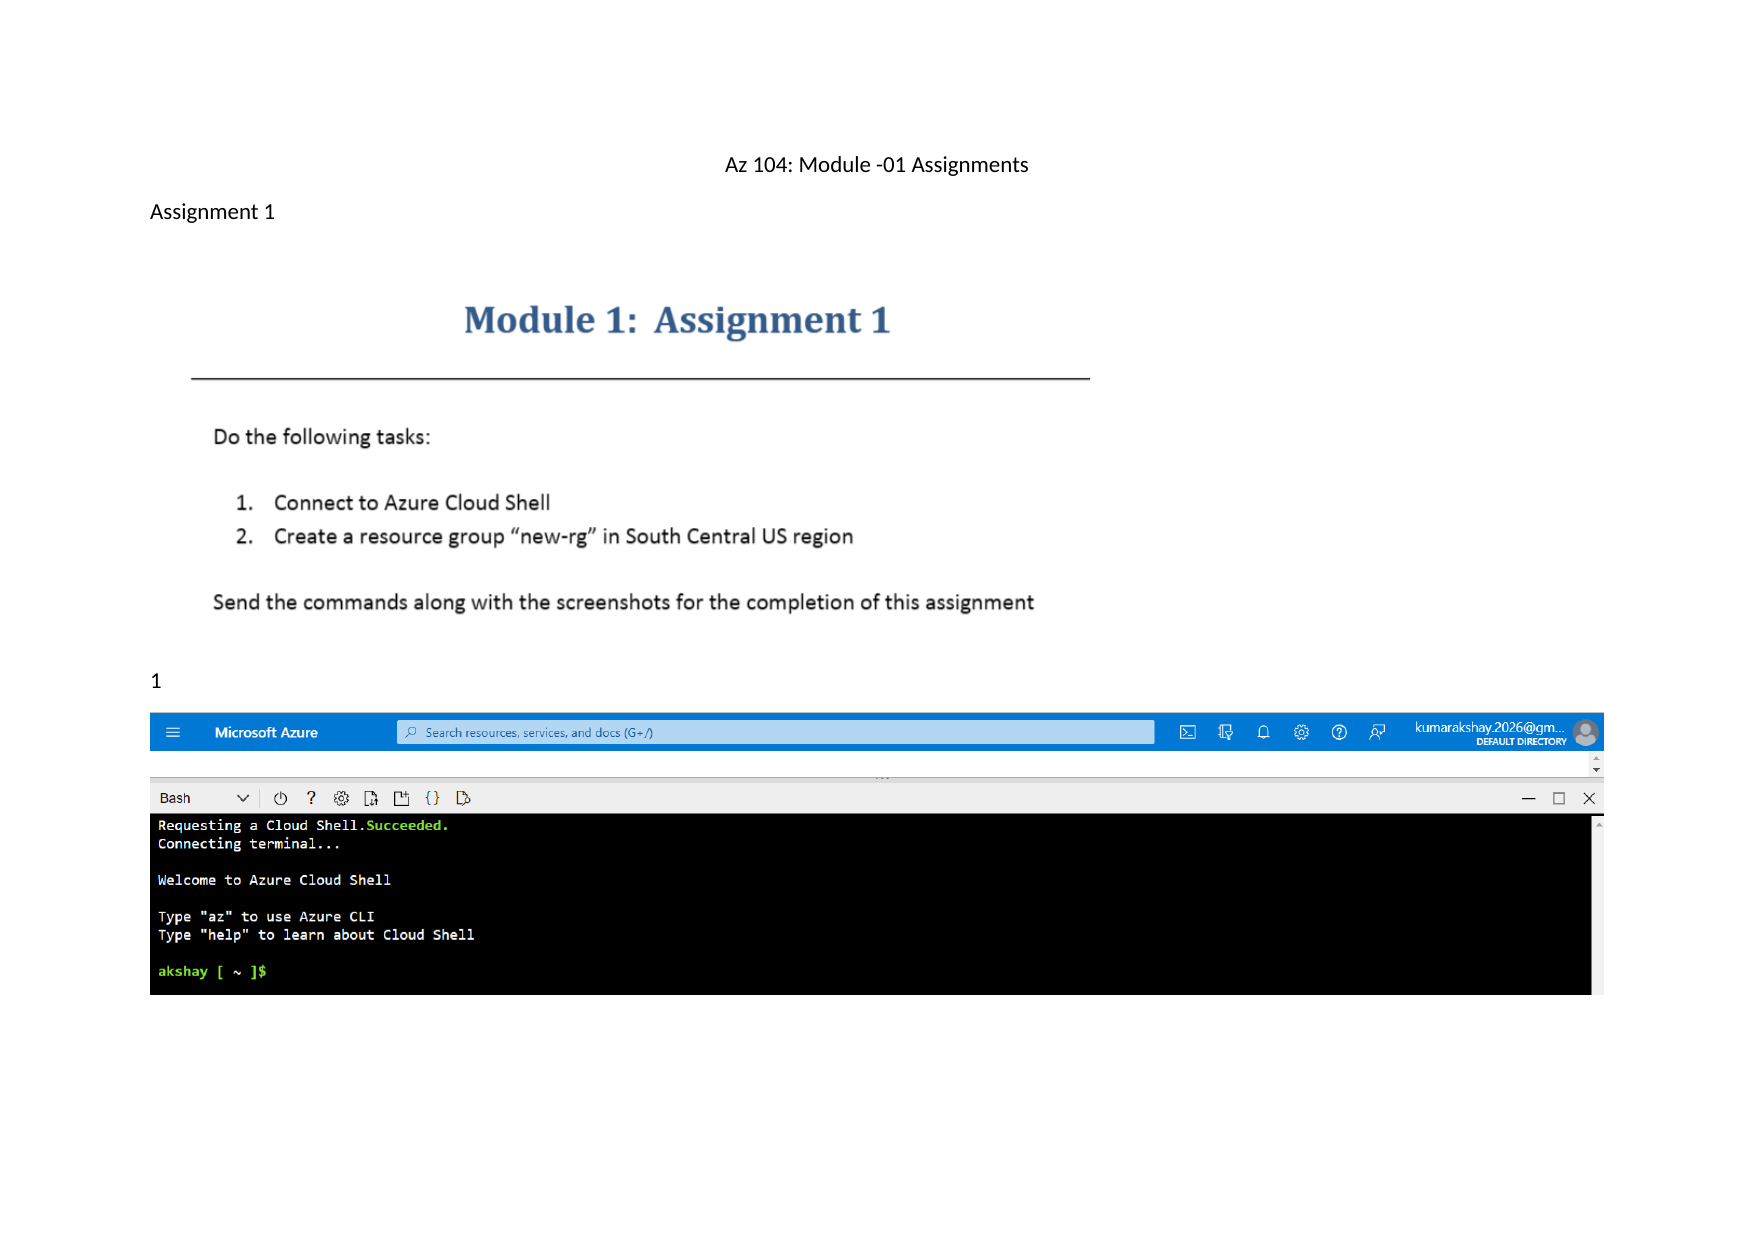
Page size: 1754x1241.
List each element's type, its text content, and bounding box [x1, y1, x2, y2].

text Assignment 1 [150, 197, 1604, 225]
picture [150, 243, 1091, 647]
text Az 104: Module -01 Assignments [150, 150, 1604, 178]
text 1 [150, 666, 1604, 694]
picture [150, 712, 1604, 995]
